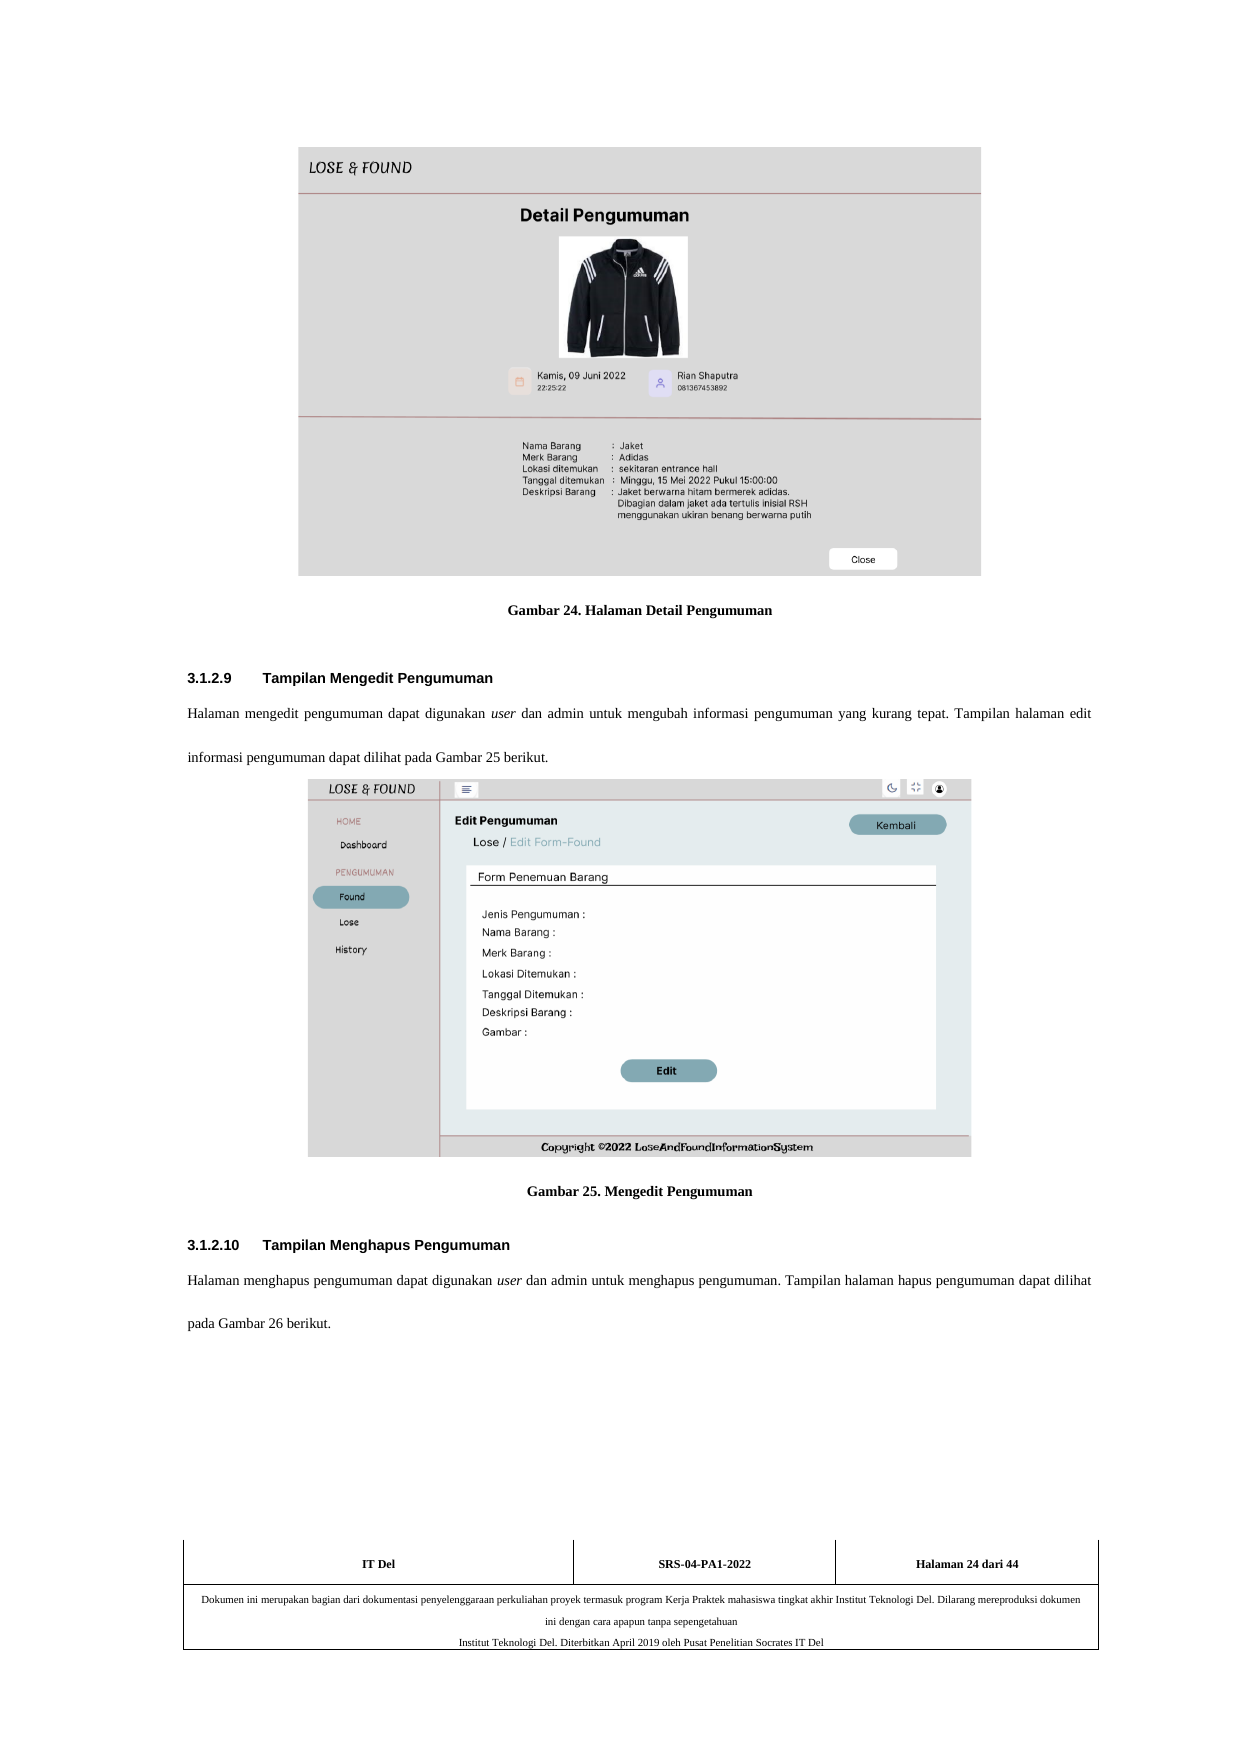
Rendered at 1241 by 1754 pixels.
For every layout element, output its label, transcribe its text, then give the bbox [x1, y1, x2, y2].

text Halaman mengedit pengumuman dapat digunakan user dan admin untuk mengubah informasi pengumuman yang kurang tepat. Tampilan halaman edit informasi pengumuman dapat dilihat pada Gambar 25 berikut. [187, 693, 1092, 765]
text Halaman menghapus pengumuman dapat digunakan user dan admin untuk menghapus pengumuman. Tampilan halaman hapus pengumuman dapat dilihat pada Gambar 26 berikut. [187, 1260, 1092, 1332]
picture [298, 147, 982, 576]
picture [307, 779, 972, 1157]
text Gambar 24. Halaman Detail Pengumuman [187, 590, 1092, 619]
text Gambar 25. Mengedit Pengumuman [187, 1171, 1092, 1200]
subtitle Tampilan Mengedit Pengumuman [187, 658, 1092, 687]
subtitle Tampilan Menghapus Pengumuman [187, 1225, 1092, 1253]
